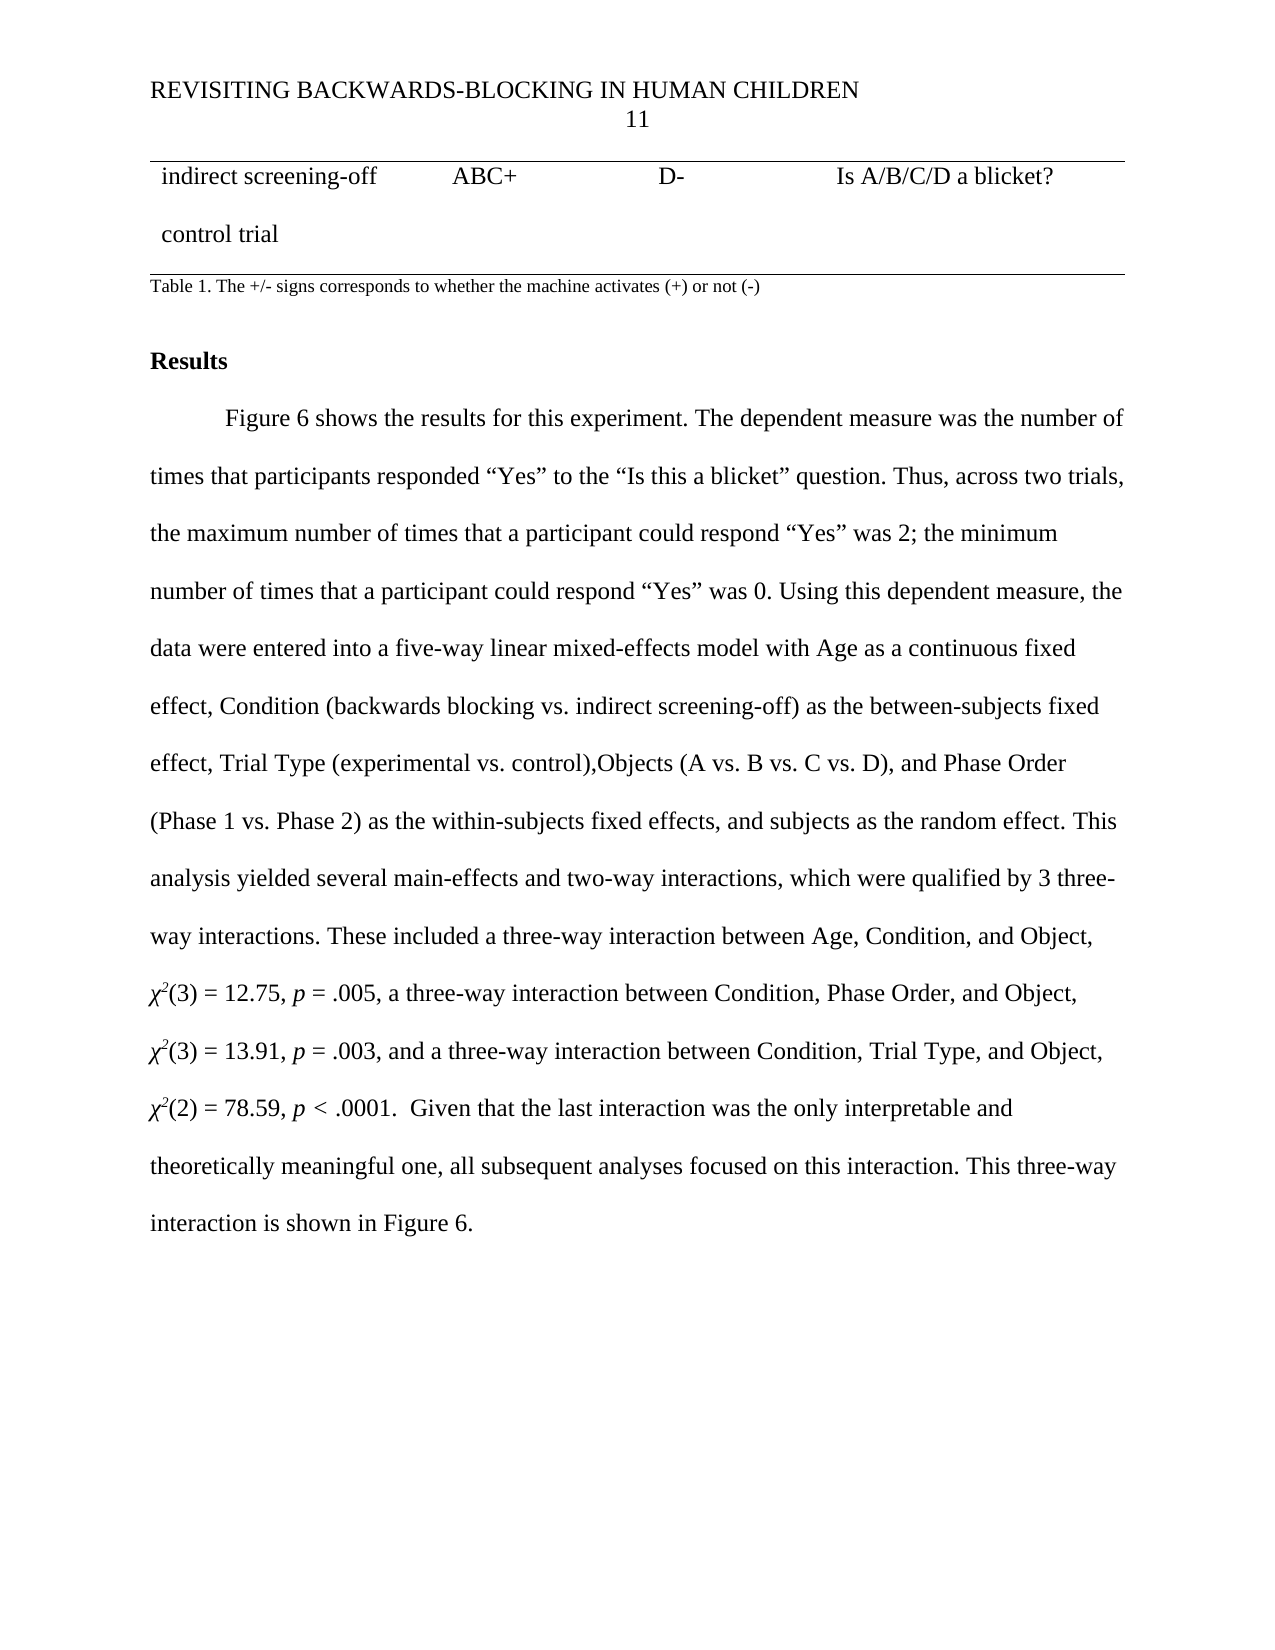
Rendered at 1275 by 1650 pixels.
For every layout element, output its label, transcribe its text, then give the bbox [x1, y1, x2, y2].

table_cell ABC+ [441, 162, 647, 274]
table_cell indirect screening-off control trial [150, 162, 441, 274]
text Table 1. The +/- signs corresponds to whether the machine activates (+) or not (-) [150, 275, 1125, 296]
text Results [150, 346, 1125, 375]
text Figure 6 shows the results for this experiment. The dependent measure was the number of times that participants responded “Yes” to the “Is this a blicket” question. Thus, across two trials, the maximum number of times that a participant could respond “Yes” was 2; the minimum number of times that a participant could respond “Yes” was 0. Using this dependent measure, the data were entered into a five-way linear mixed-effects model with Age as a continuous fixed effect, Condition (backwards blocking vs. indirect screening-off) as the between-subjects fixed effect, Trial Type (experimental vs. control),Objects (A vs. B vs. C vs. D), and Phase Order (Phase 1 vs. Phase 2) as the within-subjects fixed effects, and subjects as the random effect. This analysis yielded several main-effects and two-way interactions, which were qualified by 3 three-way interactions. These included a three-way interaction between Age, Condition, and Object, χ2(3) = 12.75, p = .005, a three-way interaction between Condition, Phase Order, and Object, χ2(3) = 13.91, p = .003, and a three-way interaction between Condition, Trial Type, and Object, χ2(2) = 78.59, p < .0001. Given that the last interaction was the only interpretable and theoretically meaningful one, all subsequent analyses focused on this interaction. This three-way interaction is shown in Figure 6. [150, 403, 1125, 1237]
table_cell Is A/B/C/D a blicket? [825, 162, 1125, 274]
table_cell D- [647, 162, 825, 274]
